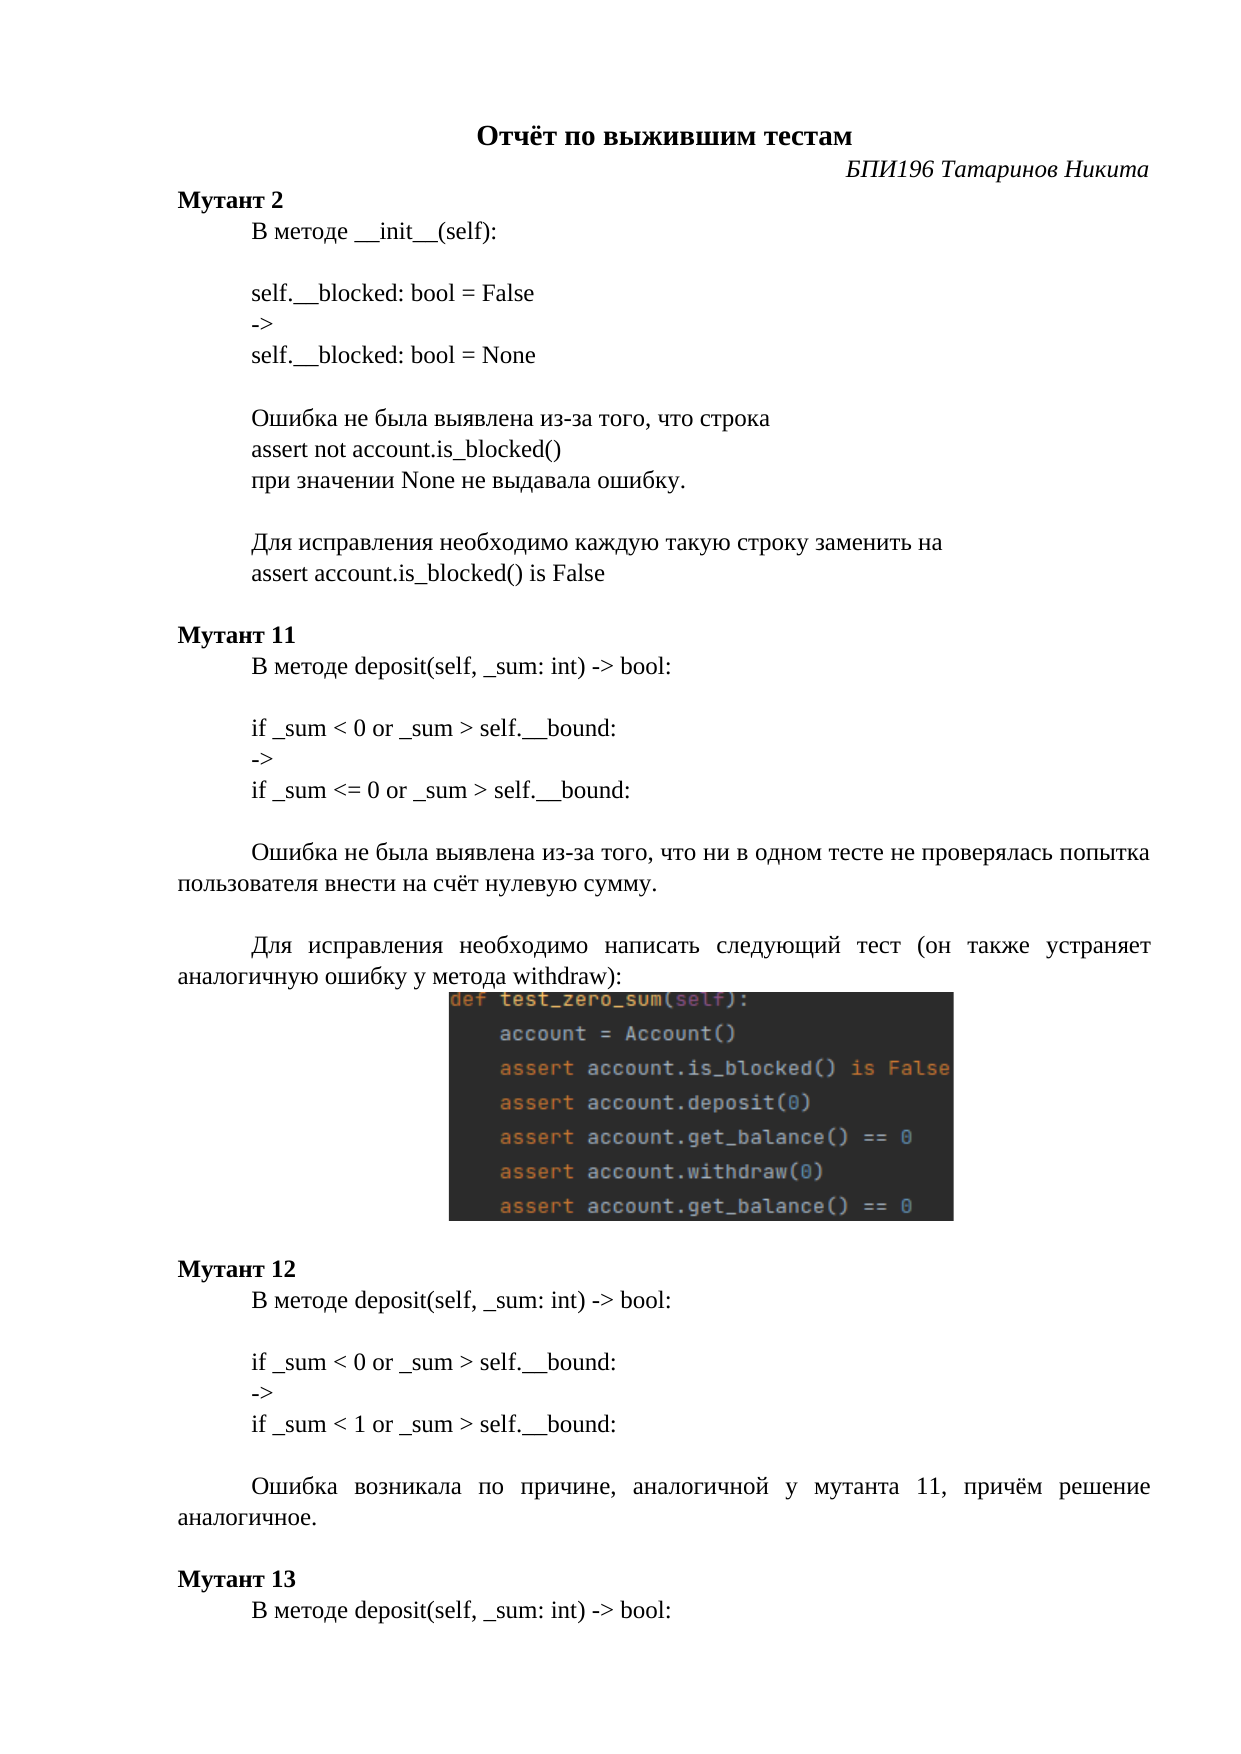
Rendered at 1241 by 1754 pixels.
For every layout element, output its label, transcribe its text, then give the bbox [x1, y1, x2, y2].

text if _sum < 1 or _sum > self.__bound: [177, 1409, 1152, 1438]
text при значении None не выдавала ошибку. [177, 465, 1152, 493]
text self.__blocked: bool = False [177, 278, 1152, 307]
text Мутант 12 [177, 1254, 1152, 1283]
picture [448, 992, 954, 1221]
text -> [177, 744, 1152, 773]
text self.__blocked: bool = None [177, 341, 1152, 369]
text Для исправления необходимо каждую такую строку заменить на [177, 527, 1152, 556]
text Для исправления необходимо написать следующий тест (он также устраняет аналогичную ошибку у метода withdraw): [177, 930, 1152, 990]
text Ошибка не была выявлена из-за того, что строка [177, 403, 1152, 431]
text assert not account.is_blocked() [177, 434, 1152, 462]
text if _sum < 0 or _sum > self.__bound: [177, 1347, 1152, 1376]
text if _sum <= 0 or _sum > self.__bound: [177, 775, 1152, 804]
text Мутант 11 [177, 620, 1152, 649]
text Ошибка возникала по причине, аналогичной у мутанта 11, причём решение аналогичное. [177, 1471, 1152, 1531]
subtitle Отчёт по выжившим тестам [177, 118, 1152, 152]
text В методе deposit(self, _sum: int) -> bool: [177, 1595, 1152, 1624]
text Мутант 2 [177, 185, 1152, 214]
text -> [177, 309, 1152, 338]
text Мутант 13 [177, 1564, 1152, 1593]
text В методе deposit(self, _sum: int) -> bool: [177, 1285, 1152, 1314]
text БПИ196 Татаринов Никита [177, 154, 1152, 183]
text В методе __init__(self): [177, 216, 1152, 245]
text В методе deposit(self, _sum: int) -> bool: [177, 651, 1152, 680]
text if _sum < 0 or _sum > self.__bound: [177, 713, 1152, 742]
text assert account.is_blocked() is False [177, 558, 1152, 587]
text -> [177, 1378, 1152, 1407]
text Ошибка не была выявлена из-за того, что ни в одном тесте не проверялась попытка пользователя внести на счёт нулевую сумму. [177, 837, 1152, 897]
